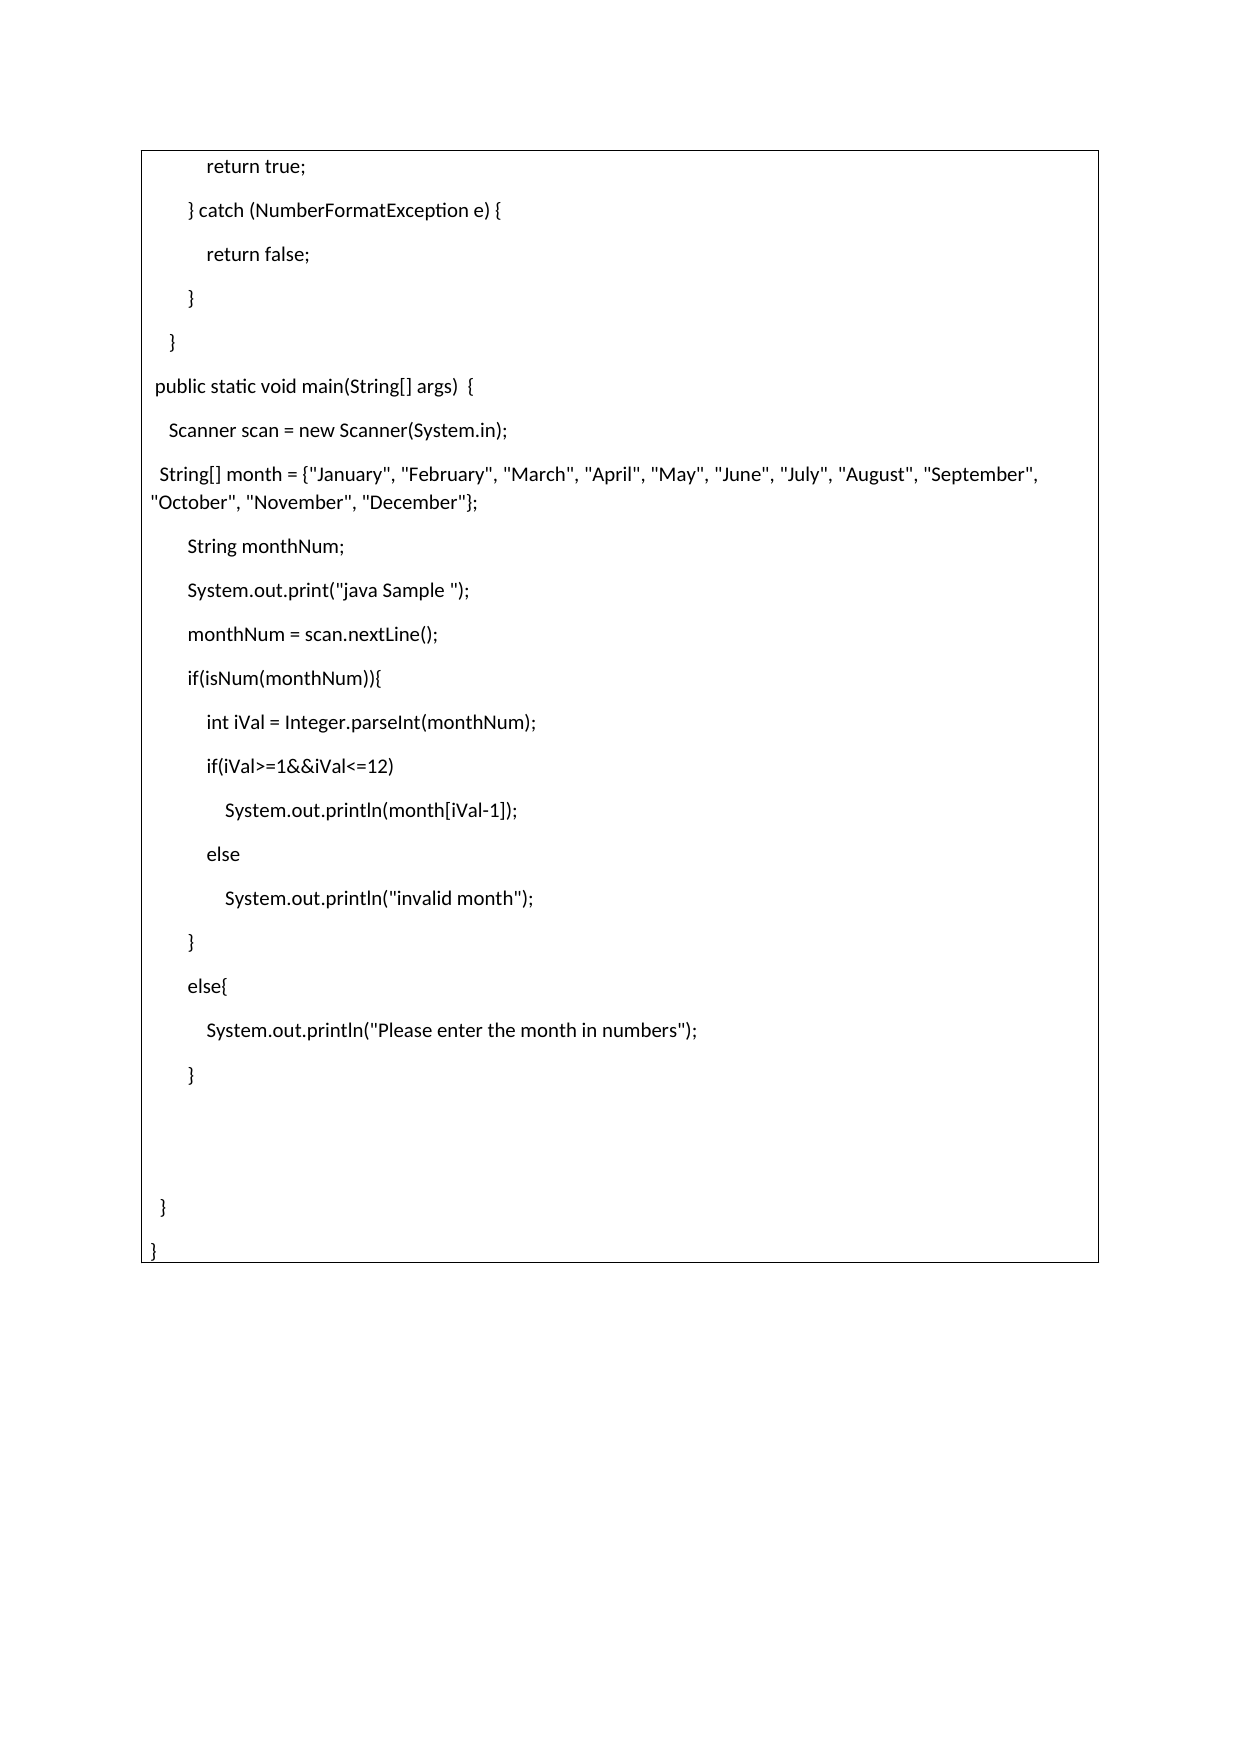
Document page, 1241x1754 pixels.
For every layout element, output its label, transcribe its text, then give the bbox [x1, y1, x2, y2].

text monthNum = scan.nextLine(); [142, 618, 1098, 647]
text System.out.println(month[iVal-1]); [142, 794, 1098, 823]
text System.out.print("java Sample "); [142, 574, 1098, 602]
text } [142, 1235, 1098, 1262]
text } [142, 282, 1098, 311]
text } [142, 326, 1098, 355]
text System.out.println("Please enter the month in numbers"); [142, 1014, 1098, 1043]
text else [142, 838, 1098, 867]
text else{ [142, 971, 1098, 999]
text return false; [142, 238, 1098, 267]
text } [142, 1059, 1098, 1087]
text if(iVal>=1&&iVal<=12) [142, 750, 1098, 779]
text System.out.println("invalid month"); [142, 882, 1098, 911]
text String monthNum; [142, 530, 1098, 558]
text } catch (NumberFormatException e) { [142, 194, 1098, 223]
text if(isNum(monthNum)){ [142, 662, 1098, 691]
text public static void main(String[] args) { [142, 370, 1098, 399]
text } [142, 926, 1098, 955]
text } [142, 1191, 1098, 1219]
text Scanner scan = new Scanner(System.in); [142, 414, 1098, 443]
text int iVal = Integer.parseInt(monthNum); [142, 706, 1098, 735]
text return true; [142, 151, 1098, 178]
text String[] month = {"January", "February", "March", "April", "May", "June", "July", "August", "September", "October", "November", "December"}; [142, 458, 1098, 514]
